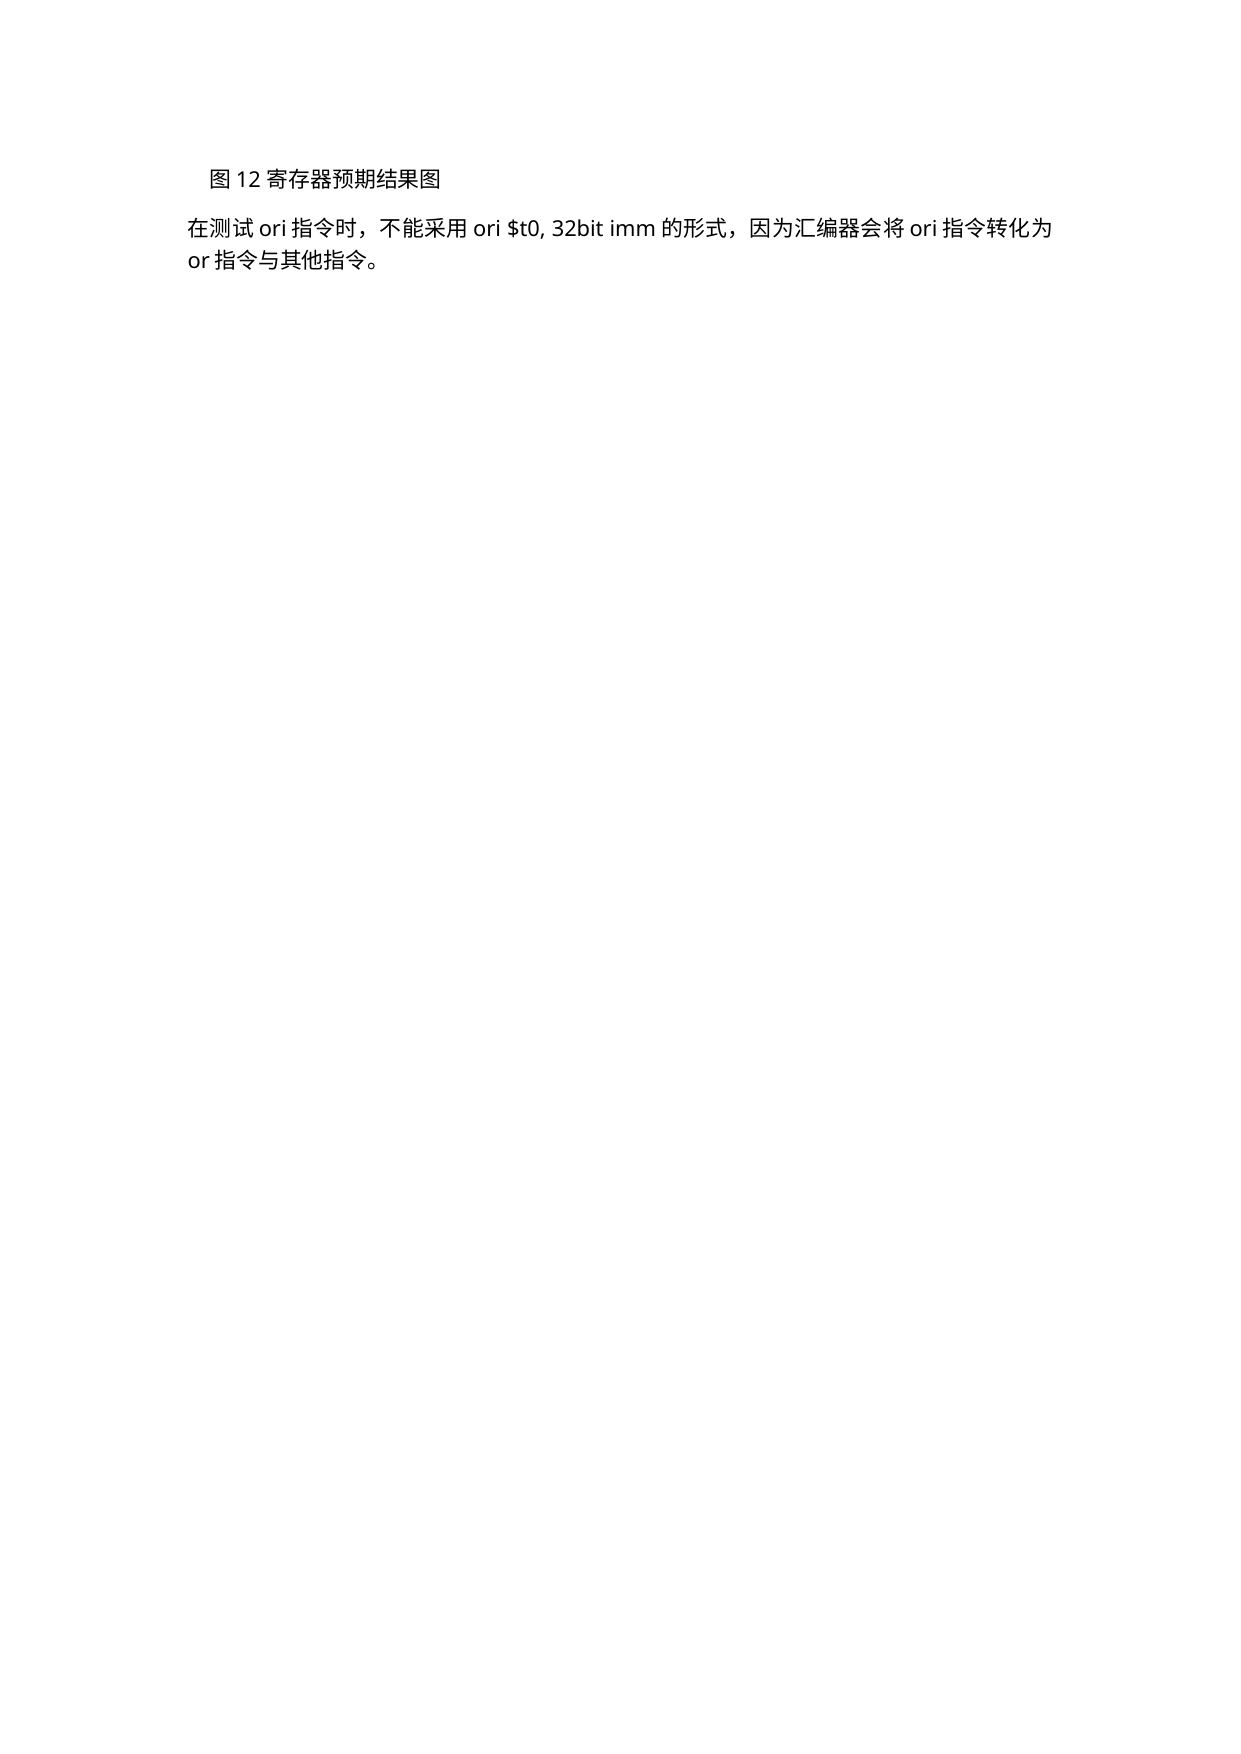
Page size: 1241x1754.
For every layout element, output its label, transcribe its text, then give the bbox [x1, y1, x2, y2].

text 图12 寄存器预期结果图 [187, 162, 1053, 194]
